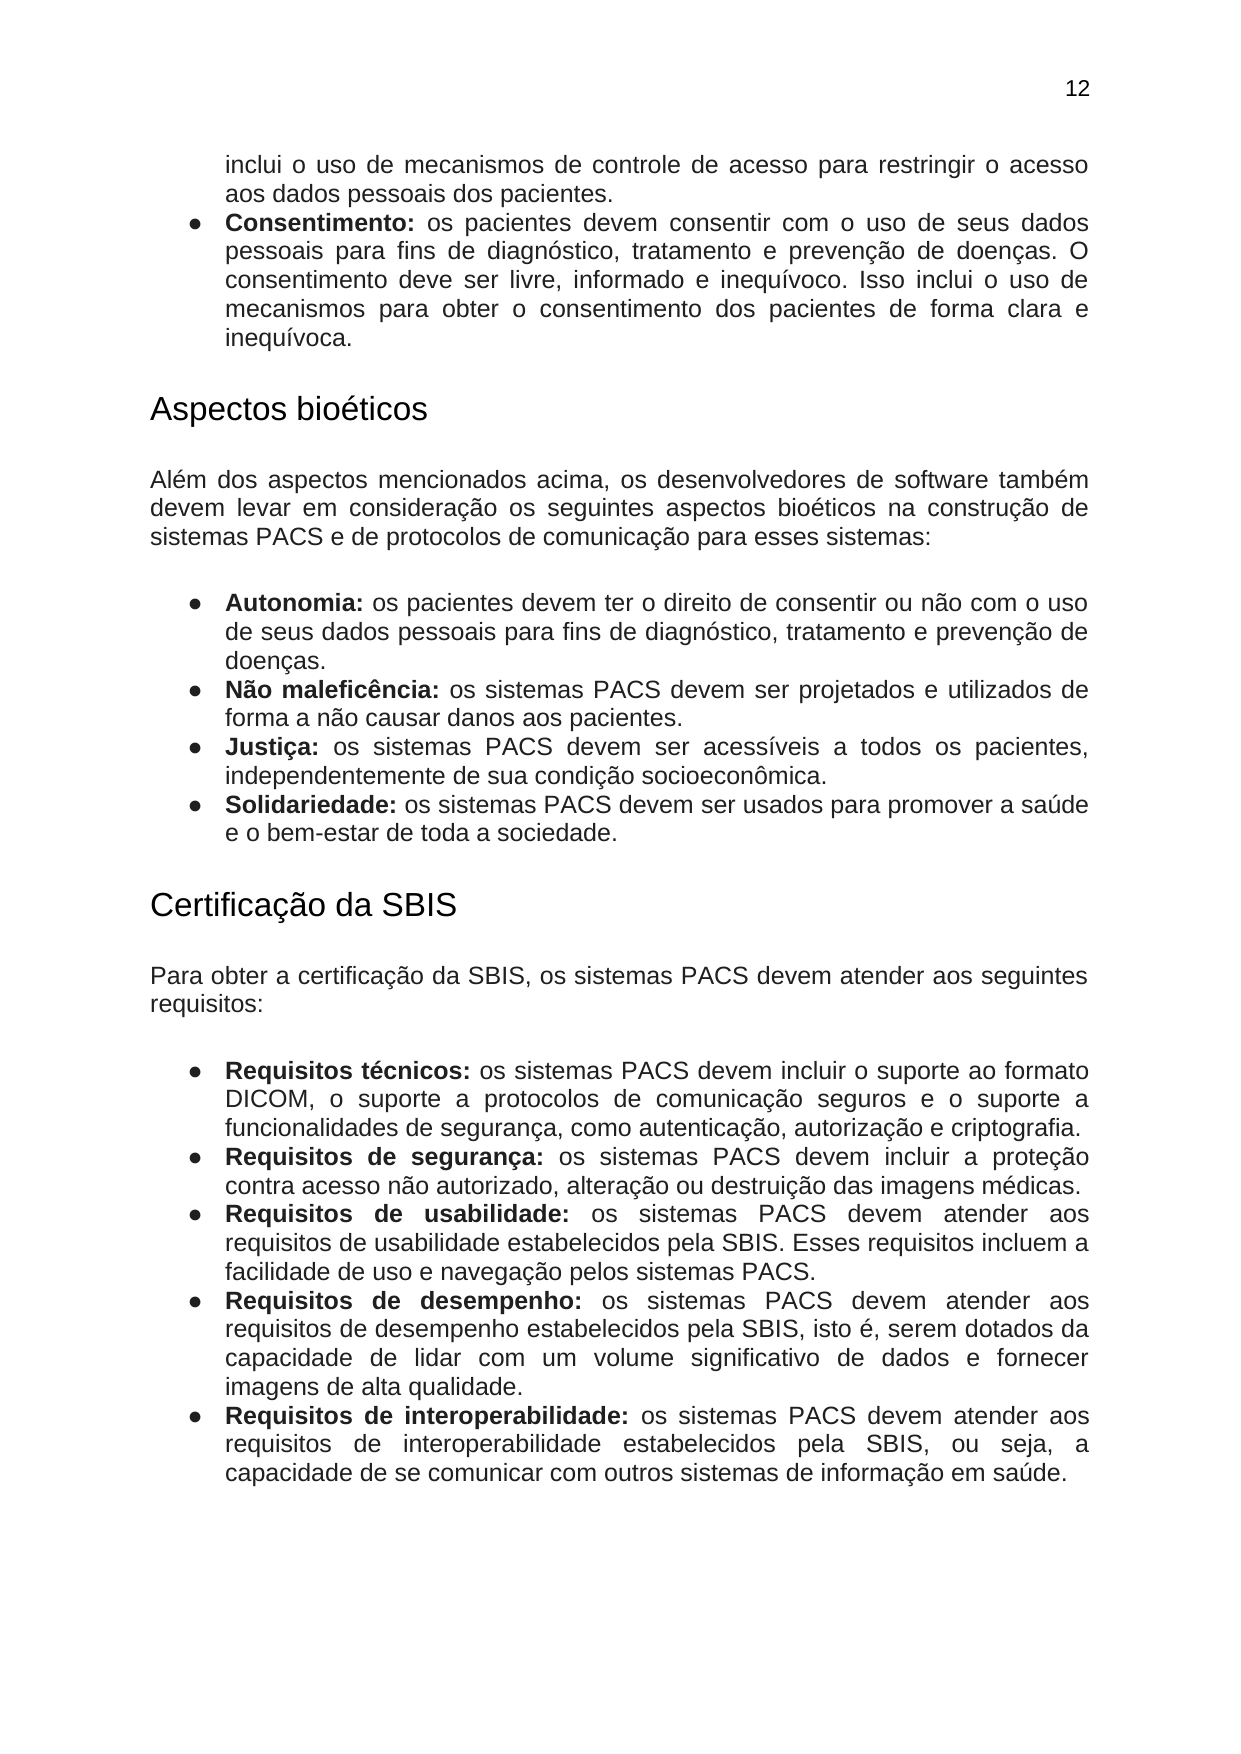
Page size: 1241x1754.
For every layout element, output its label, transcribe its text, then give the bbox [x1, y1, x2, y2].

subtitle Aspectos bioéticos [150, 389, 1090, 427]
list Requisitos de usabilidade: os sistemas PACS devem atender aos requisitos de usabilidade estabelecidos pela SBIS. Esses requisitos incluem a facilidade de uso e navegação pelos sistemas PACS. [187, 1199, 1090, 1286]
list Autonomia: os pacientes devem ter o direito de consentir ou não com o uso de seus dados pessoais para fins de diagnóstico, tratamento e prevenção de doenças. [187, 588, 1090, 675]
list Requisitos técnicos: os sistemas PACS devem incluir o suporte ao formato DICOM, o suporte a protocolos de comunicação seguros e o suporte a funcionalidades de segurança, como autenticação, autorização e criptografia. [187, 1056, 1090, 1142]
list Consentimento: os pacientes devem consentir com o uso de seus dados pessoais para fins de diagnóstico, tratamento e prevenção de doenças. O consentimento deve ser livre, informado e inequívoco. Isso inclui o uso de mecanismos para obter o consentimento dos pacientes de forma clara e inequívoca. [187, 207, 1090, 351]
text Além dos aspectos mencionados acima, os desenvolvedores de software também devem levar em consideração os seguintes aspectos bioéticos na construção de sistemas PACS e de protocolos de comunicação para esses sistemas: [150, 465, 1090, 551]
list Requisitos de segurança: os sistemas PACS devem incluir a proteção contra acesso não autorizado, alteração ou destruição das imagens médicas. [187, 1142, 1090, 1199]
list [187, 150, 1090, 207]
list Justiça: os sistemas PACS devem ser acessíveis a todos os pacientes, independentemente de sua condição socioeconômica. [187, 732, 1090, 790]
list Solidariedade: os sistemas PACS devem ser usados para promover a saúde e o bem-estar de toda a sociedade. [187, 790, 1090, 847]
list Requisitos de interoperabilidade: os sistemas PACS devem atender aos requisitos de interoperabilidade estabelecidos pela SBIS, ou seja, a capacidade de se comunicar com outros sistemas de informação em saúde. [187, 1401, 1090, 1487]
list Requisitos de desempenho: os sistemas PACS devem atender aos requisitos de desempenho estabelecidos pela SBIS, isto é, serem dotados da capacidade de lidar com um volume significativo de dados e fornecer imagens de alta qualidade. [187, 1286, 1090, 1401]
subtitle Certificação da SBIS [150, 885, 1090, 923]
list Não maleficência: os sistemas PACS devem ser projetados e utilizados de forma a não causar danos aos pacientes. [187, 675, 1090, 732]
text Para obter a certificação da SBIS, os sistemas PACS devem atender aos seguintes requisitos: [150, 961, 1090, 1018]
